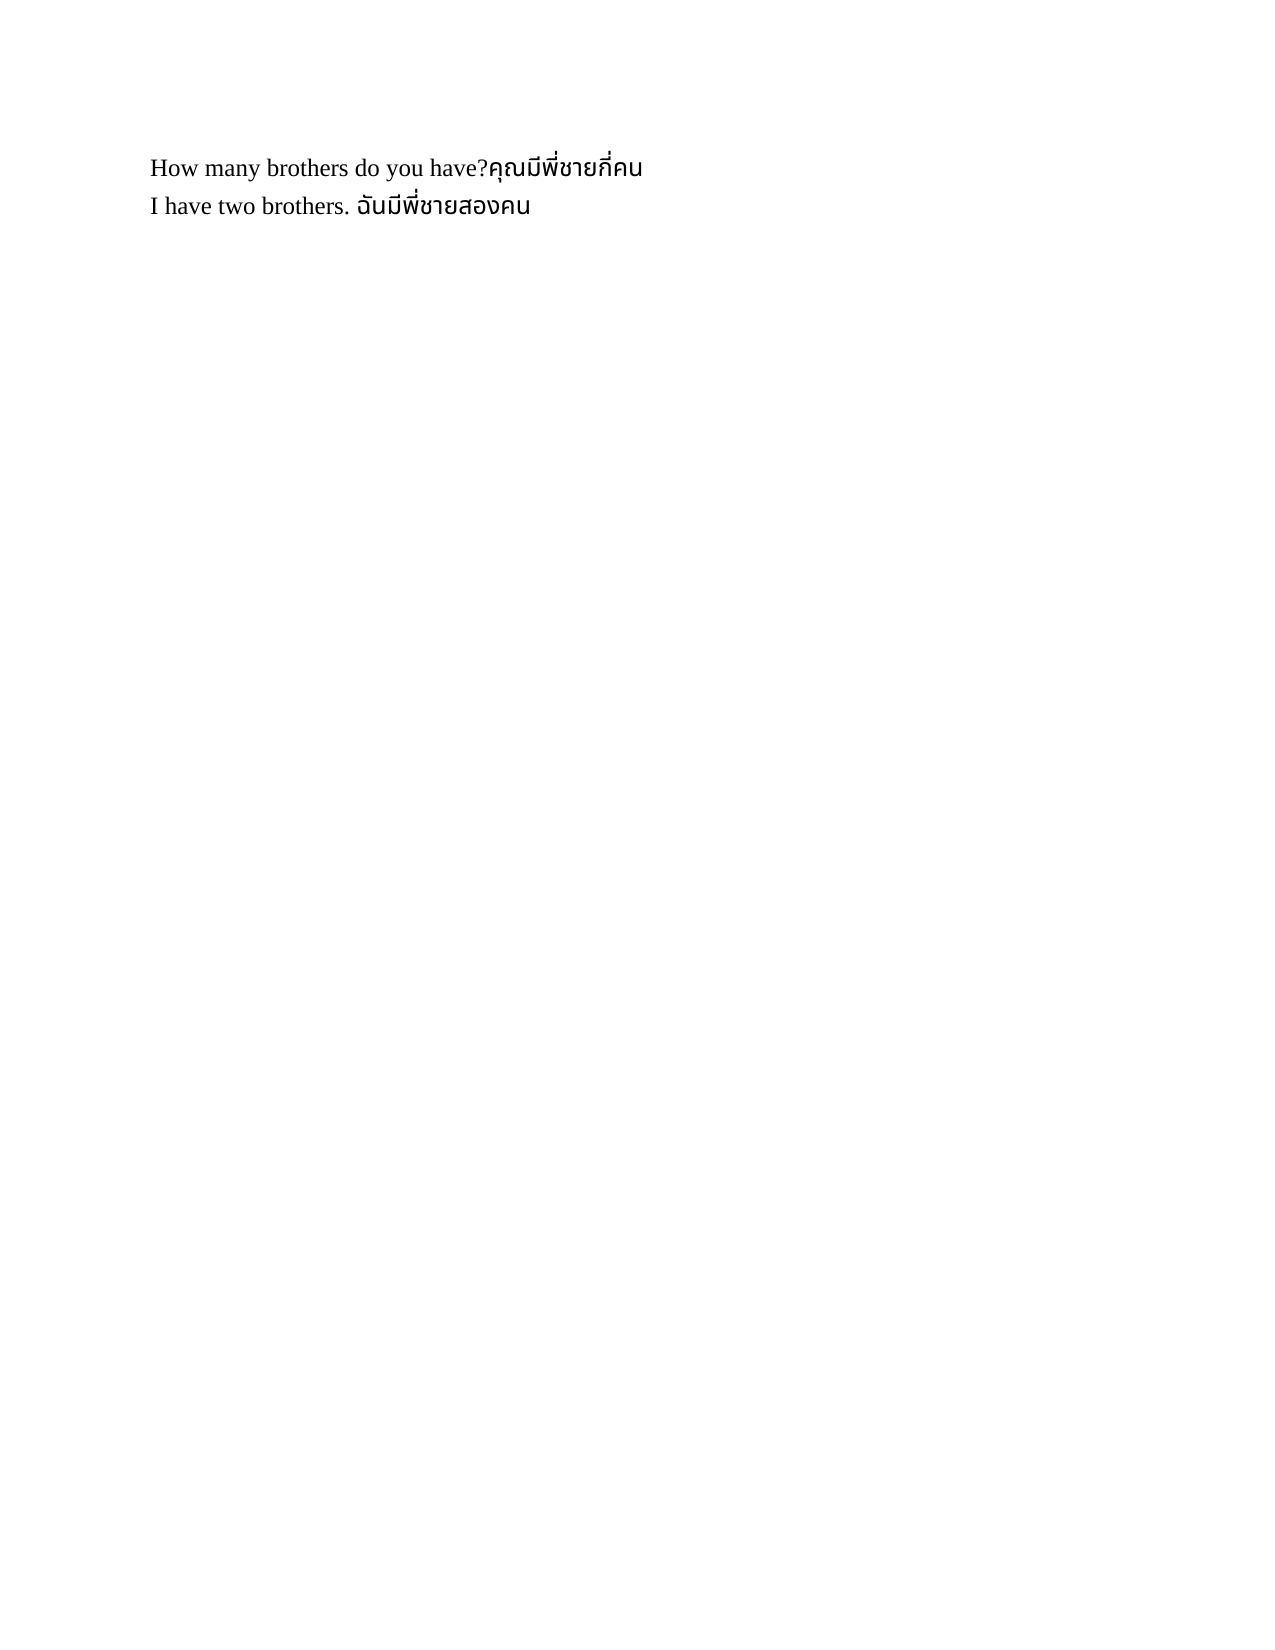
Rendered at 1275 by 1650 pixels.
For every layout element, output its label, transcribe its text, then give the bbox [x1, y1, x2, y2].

text How many brothers do you have?คุณมีพี่ชายกี่คน I have two brothers. ฉันมีพี่ชายสองคน [150, 150, 1196, 226]
